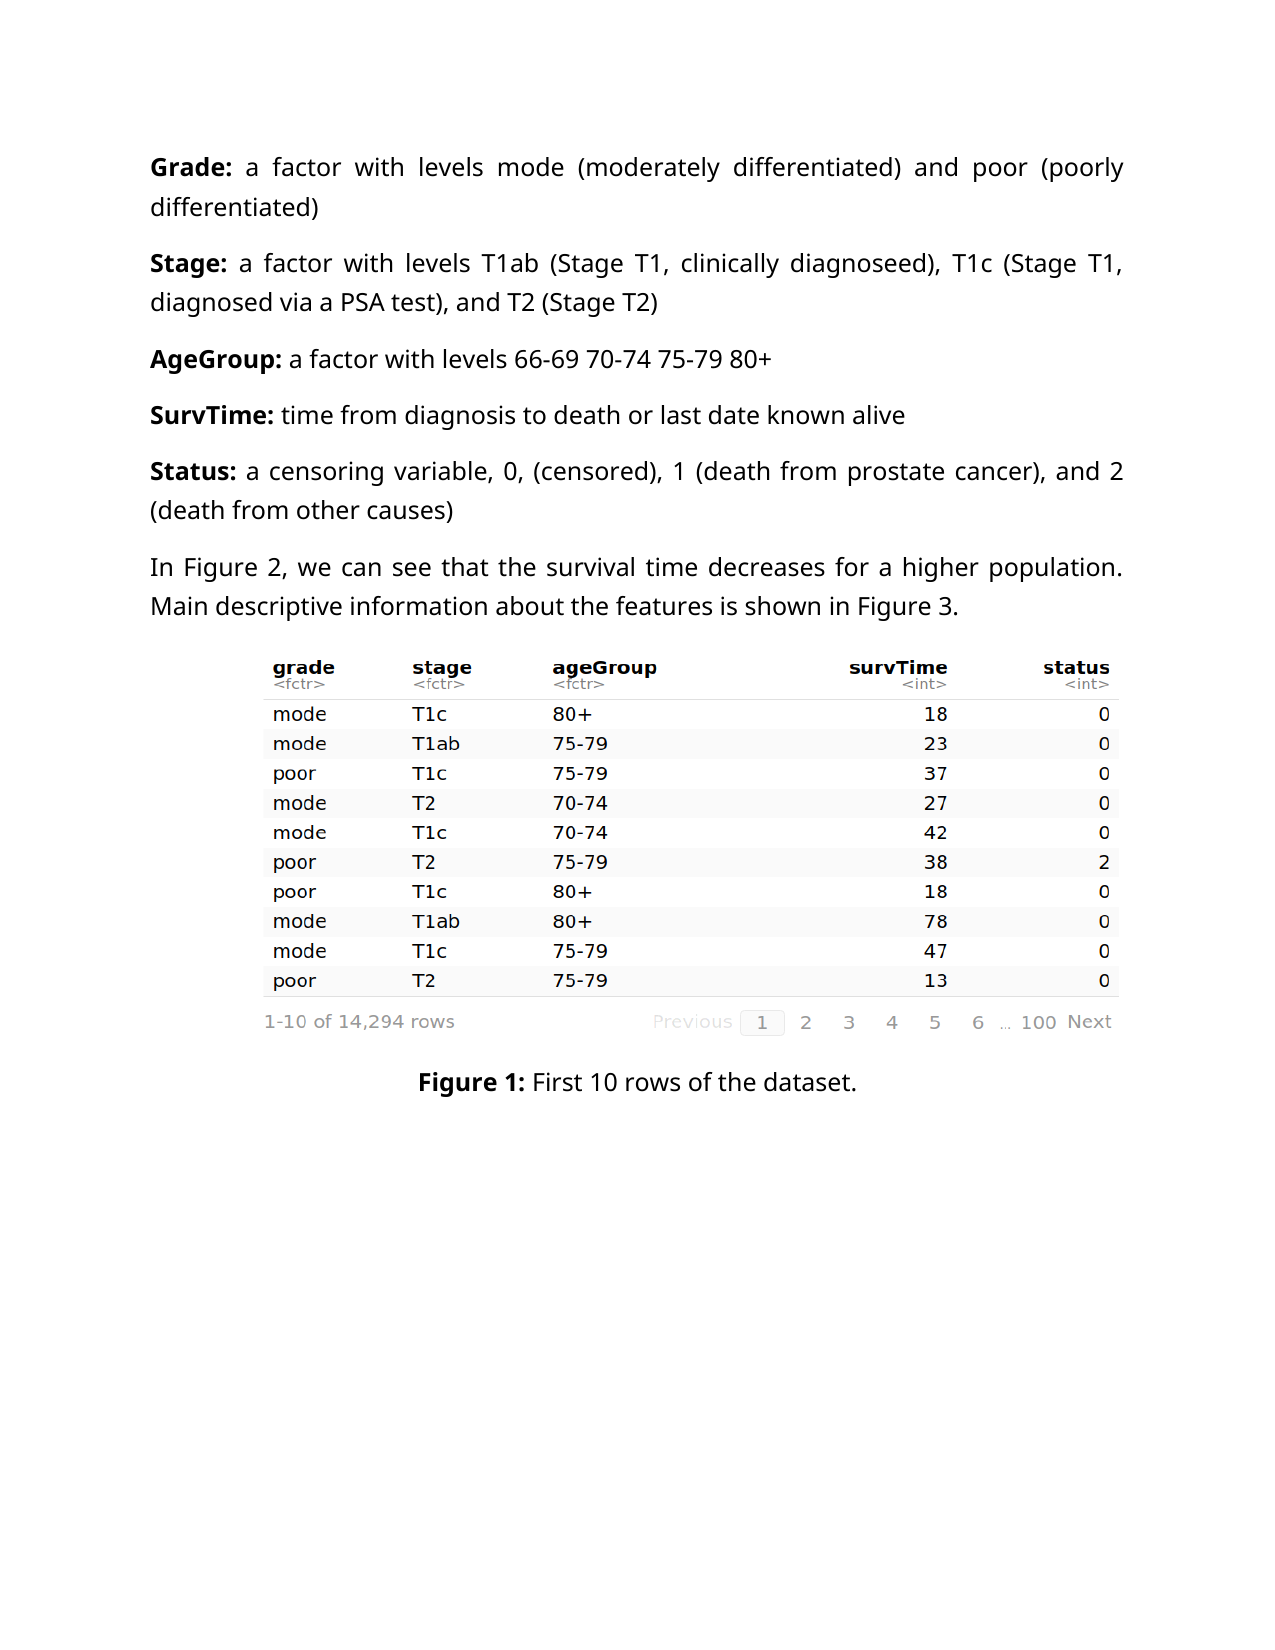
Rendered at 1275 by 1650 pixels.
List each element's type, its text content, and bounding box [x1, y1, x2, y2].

text Figure 1: First 10 rows of the dataset. [150, 1065, 1125, 1099]
text In Figure 2, we can see that the survival time decreases for a higher population. Main descriptive information about the features is shown in Figure 3. [150, 549, 1125, 623]
text Grade: a factor with levels mode (moderately differentiated) and poor (poorly differentiated) [150, 150, 1125, 223]
text Stage: a factor with levels T1ab (Stage T1, clinically diagnoseed), T1c (Stage T1, diagnosed via a PSA test), and T2 (Stage T2) [150, 246, 1125, 319]
text Status: a censoring variable, 0, (censored), 1 (death from prostate cancer), and 2 (death from other causes) [150, 453, 1125, 527]
text SurvTime: time from diagnosis to death or last date known alive [150, 397, 1125, 431]
text AgeGroup: a factor with levels 66-69 70-74 75-79 80+ [150, 341, 1125, 375]
